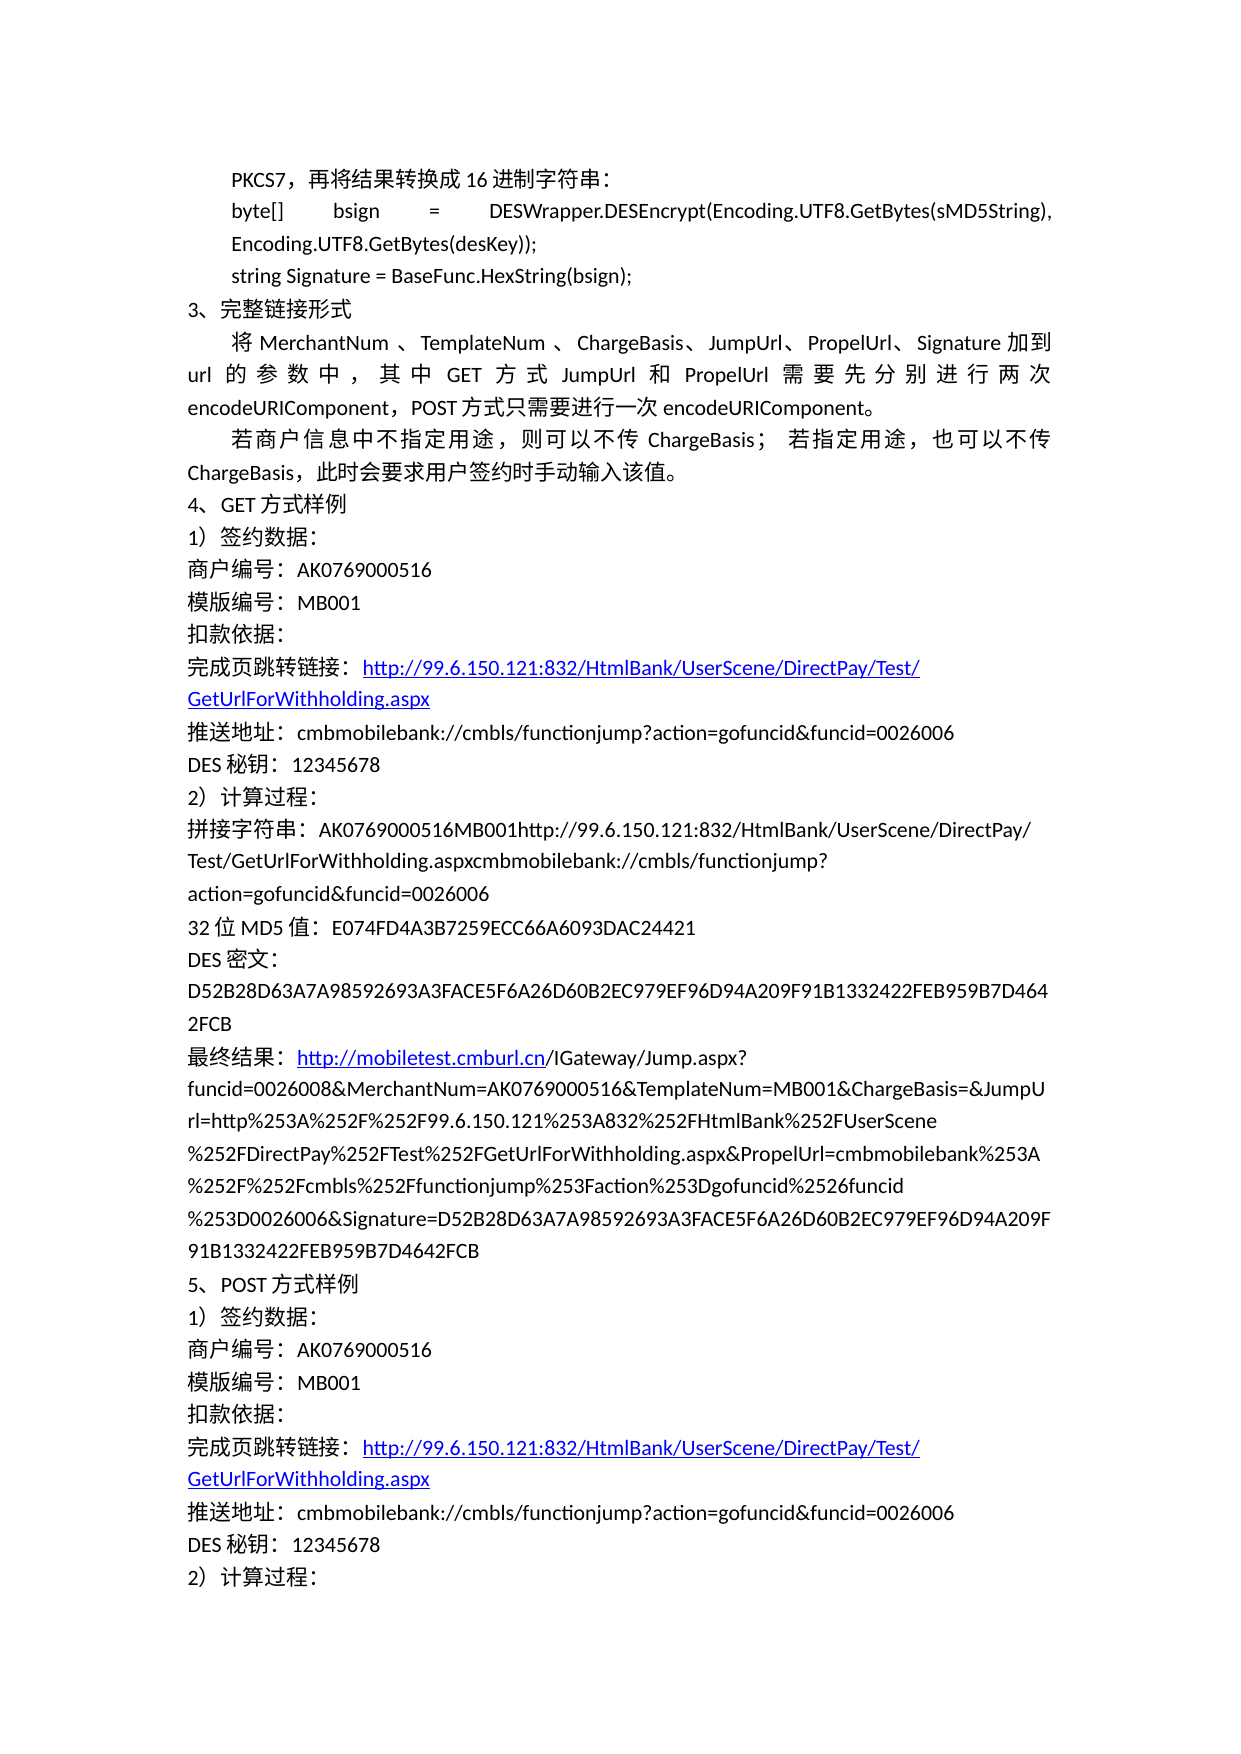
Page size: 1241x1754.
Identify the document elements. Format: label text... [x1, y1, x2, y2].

list 签约数据： [187, 1299, 1053, 1332]
text 32位MD5值：E074FD4A3B7259ECC66A6093DAC24421 [187, 909, 1053, 942]
text DES密文：D52B28D63A7A98592693A3FACE5F6A26D60B2EC979EF96D94A209F91B1332422FEB959B7D4642FCB [187, 942, 1053, 1039]
text DES秘钥：12345678 [187, 747, 1053, 779]
list 签约数据： [187, 519, 1053, 552]
text DES秘钥：12345678 [187, 1527, 1053, 1559]
text 扣款依据： [187, 1397, 1053, 1429]
text 完成页跳转链接：http://99.6.150.121:832/HtmlBank/UserScene/DirectPay/Test/GetUrlForWithholding.aspx [187, 649, 1053, 714]
list POST方式样例 [187, 1267, 1053, 1299]
text 扣款依据： [187, 617, 1053, 649]
text 若商户信息中不指定用途，则可以不传ChargeBasis； 若指定用途，也可以不传ChargeBasis，此时会要求用户签约时手动输入该值。 [187, 422, 1053, 487]
text 完成页跳转链接：http://99.6.150.121:832/HtmlBank/UserScene/DirectPay/Test/GetUrlForWithholding.aspx [187, 1429, 1053, 1494]
text 模版编号：MB001 [187, 1364, 1053, 1397]
text 商户编号：AK0769000516 [187, 1332, 1053, 1364]
text 商户编号：AK0769000516 [187, 552, 1053, 584]
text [231, 162, 1053, 194]
text byte[] bsign = DESWrapper.DESEncrypt(Encoding.UTF8.GetBytes(sMD5String), Encoding.UTF8.GetBytes(desKey)); [231, 194, 1053, 259]
text 推送地址：cmbmobilebank://cmbls/functionjump?action=gofuncid&funcid=0026006 [187, 714, 1053, 747]
list 完整链接形式 [187, 292, 1053, 324]
text 将MerchantNum 、TemplateNum 、ChargeBasis、JumpUrl、PropelUrl、Signature加到url的参数中，其中GET方式JumpUrl和PropelUrl需要先分别进行两次encodeURIComponent，POST方式只需要进行一次encodeURIComponent。 [187, 324, 1053, 422]
text 拼接字符串：AK0769000516MB001http://99.6.150.121:832/HtmlBank/UserScene/DirectPay/Test/GetUrlForWithholding.aspxcmbmobilebank://cmbls/functionjump?action=gofuncid&funcid=0026006 [187, 812, 1053, 909]
text string Signature = BaseFunc.HexString(bsign); [231, 259, 1053, 292]
list 计算过程： [187, 1559, 1053, 1592]
list GET方式样例 [187, 487, 1053, 519]
text 模版编号：MB001 [187, 584, 1053, 617]
list 计算过程： [187, 779, 1053, 812]
text 最终结果：http://mobiletest.cmburl.cn/IGateway/Jump.aspx?funcid=0026008&MerchantNum=AK0769000516&TemplateNum=MB001&ChargeBasis=&JumpUrl=http%253A%252F%252F99.6.150.121%253A832%252FHtmlBank%252FUserScene%252FDirectPay%252FTest%252FGetUrlForWithholding.aspx&PropelUrl=cmbmobilebank%253A%252F%252Fcmbls%252Ffunctionjump%253Faction%253Dgofuncid%2526funcid%253D0026006&Signature=D52B28D63A7A98592693A3FACE5F6A26D60B2EC979EF96D94A209F91B1332422FEB959B7D4642FCB [187, 1039, 1053, 1267]
text 推送地址：cmbmobilebank://cmbls/functionjump?action=gofuncid&funcid=0026006 [187, 1494, 1053, 1527]
